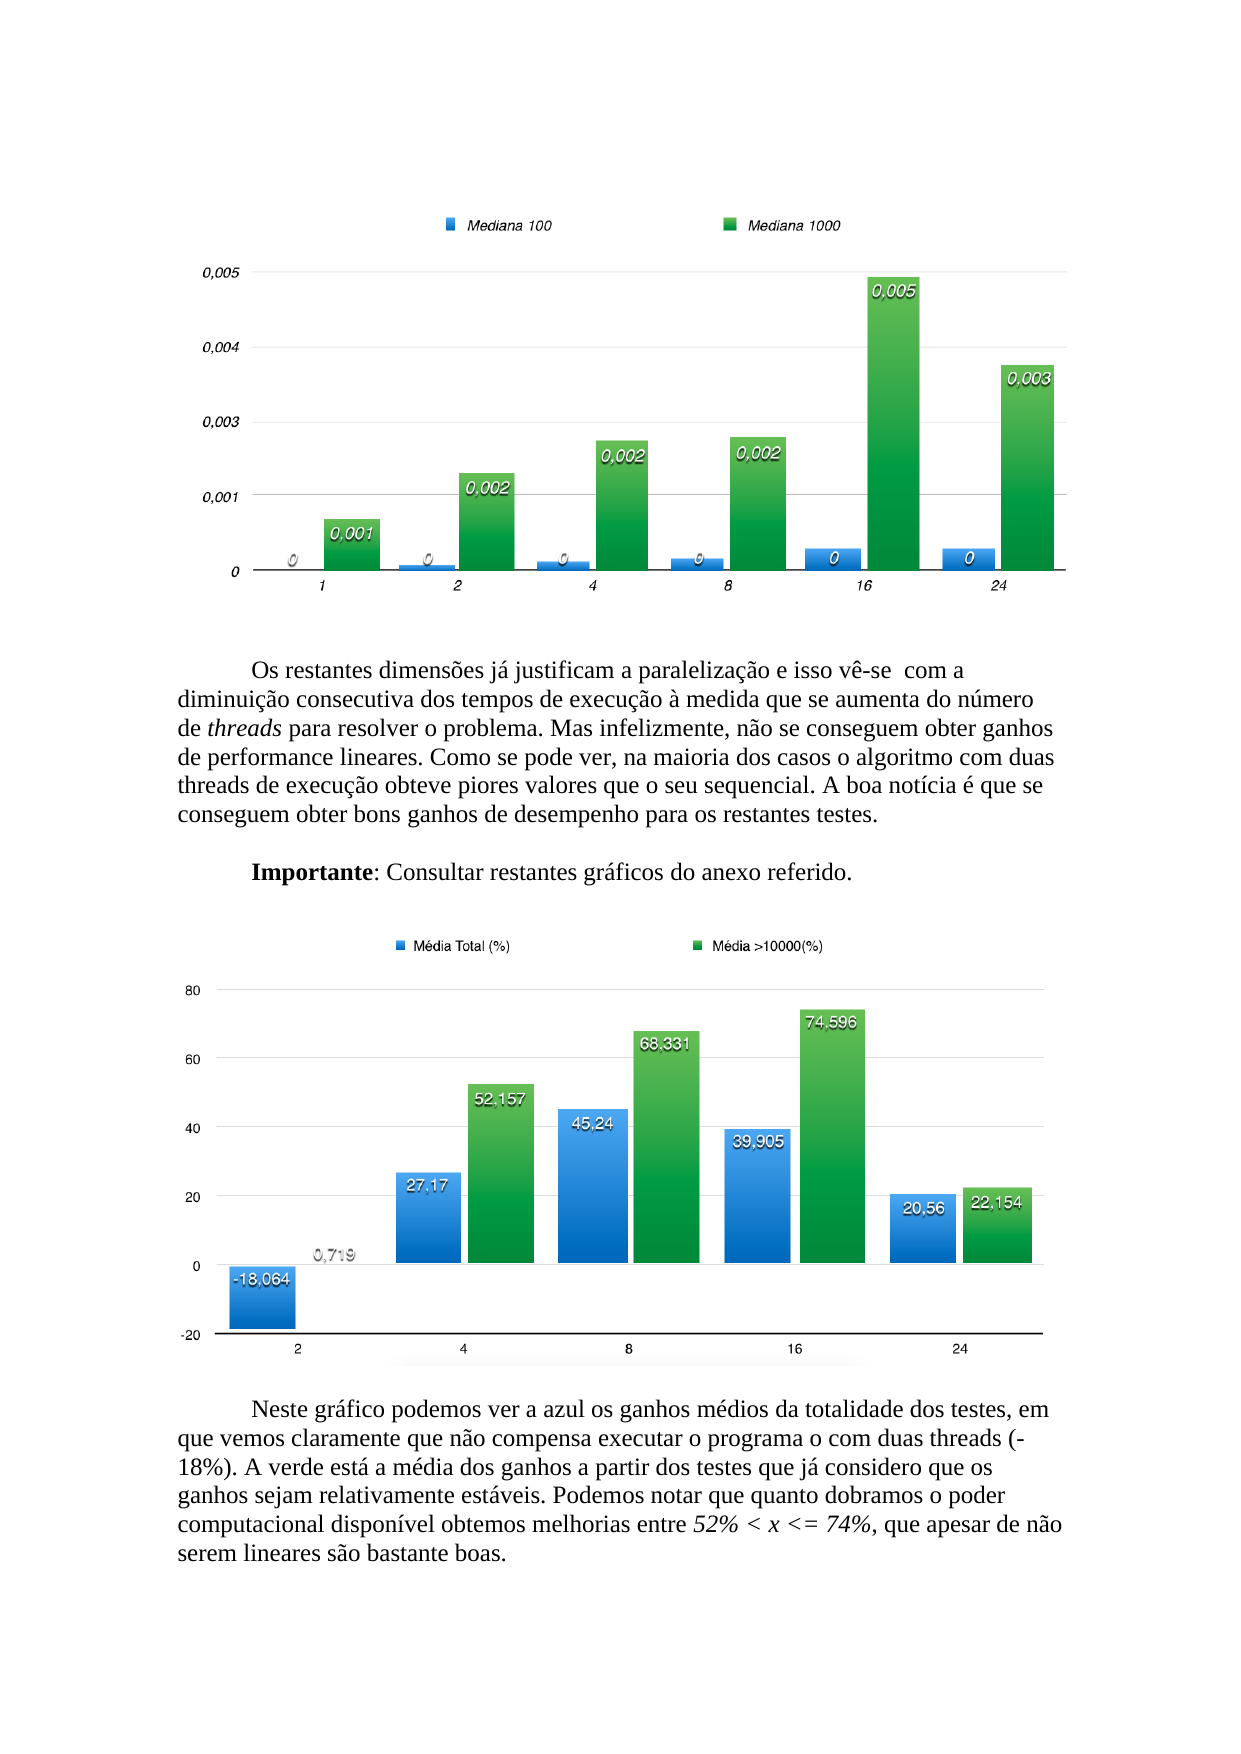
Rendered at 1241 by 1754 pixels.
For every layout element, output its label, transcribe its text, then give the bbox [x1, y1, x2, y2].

text Importante: Consultar restantes gráficos do anexo referido. [177, 857, 1063, 885]
picture [176, 918, 1060, 1366]
text Neste gráfico podemos ver a azul os ganhos médios da totalidade dos testes, em que vemos claramente que não compensa executar o programa o com duas threads (-18%). A verde está a média dos ganhos a partir dos testes que já considero que os ganhos sejam relativamente estáveis. Podemos notar que quanto dobramos o poder computacional disponível obtemos melhorias entre 52% < x <= 74%, que apesar de não serem lineares são bastante boas. [177, 1394, 1063, 1567]
text Os restantes dimensões já justificam a paralelização e isso vê-se com a diminuição consecutiva dos tempos de execução à medida que se aumenta do número de threads para resolver o problema. Mas infelizmente, não se conseguem obter ganhos de performance lineares. Como se pode ver, na maioria dos casos o algoritmo com duas threads de execução obteve piores valores que o seu sequencial. A boa notícia é que se conseguem obter bons ganhos de desempenho para os restantes testes. [177, 655, 1063, 828]
picture [195, 207, 1079, 598]
